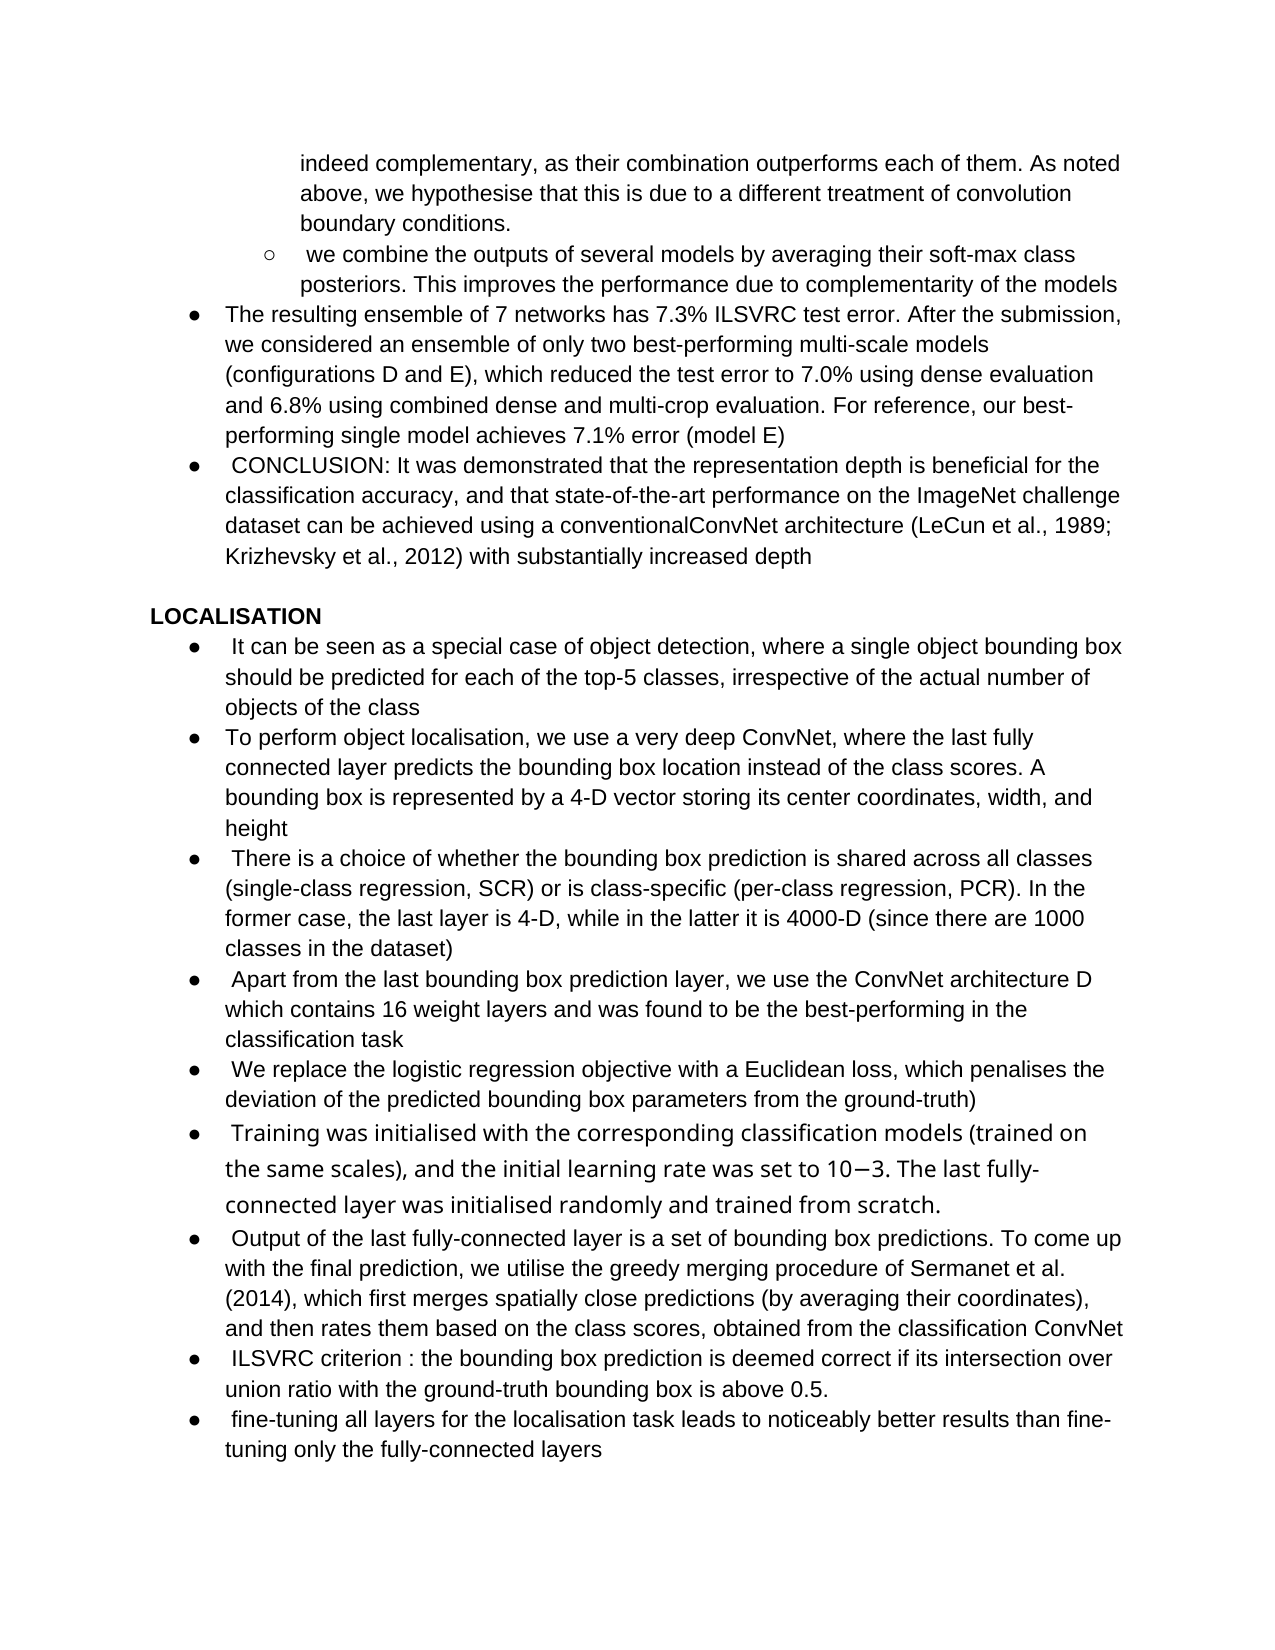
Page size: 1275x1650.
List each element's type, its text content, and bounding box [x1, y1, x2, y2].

list It can be seen as a special case of object detection, where a single object bounding box should be predicted for each of the top-5 classes, irrespective of the actual number of objects of the class [187, 633, 1125, 720]
list ﬁne-tuning all layers for the localisation task leads to noticeably better results than ﬁne-tuning only the fully-connected layers [187, 1406, 1125, 1462]
list To perform object localisation, we use a very deep ConvNet, where the last fully connected layer predicts the bounding box location instead of the class scores. A bounding box is represented by a 4-D vector storing its center coordinates, width, and height [187, 724, 1125, 841]
list The resulting ensemble of 7 networks has 7.3% ILSVRC test error. After the submission, we considered an ensemble of only two best-performing multi-scale models (conﬁgurations D and E), which reduced the test error to 7.0% using dense evaluation and 6.8% using combined dense and multi-crop evaluation. For reference, our best-performing single model achieves 7.1% error (model E) [187, 301, 1125, 448]
text LOCALISATION [150, 603, 1125, 629]
list There is a choice of whether the bounding box prediction is shared across all classes (single-class regression, SCR) or is class-speciﬁc (per-class regression, PCR). In the former case, the last layer is 4-D, while in the latter it is 4000-D (since there are 1000 classes in the dataset) [187, 845, 1125, 962]
list We replace the logistic regression objective with a Euclidean loss, which penalises the deviation of the predicted bounding box parameters from the ground-truth) [187, 1056, 1125, 1113]
list Output of the last fully-connected layer is a set of bounding box predictions. To come up with the ﬁnal prediction, we utilise the greedy merging procedure of Sermanet et al. (2014), which ﬁrst merges spatially close predictions (by averaging their coordinates), and then rates them based on the class scores, obtained from the classiﬁcation ConvNet [187, 1224, 1125, 1341]
list CONCLUSION: It was demonstrated that the representation depth is beneﬁcial for the classiﬁcation accuracy, and that state-of-the-art performance on the ImageNet challenge dataset can be achieved using a conventionalConvNet architecture (LeCun et al., 1989; Krizhevsky et al., 2012) with substantially increased depth [187, 452, 1125, 569]
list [262, 150, 1125, 237]
list ILSVRC criterion : the bounding box prediction is deemed correct if its intersection over union ratio with the ground-truth bounding box is above 0.5. [187, 1345, 1125, 1402]
list Apart from the last bounding box prediction layer, we use the ConvNet architecture D which contains 16 weight layers and was found to be the best-performing in the classiﬁcation task [187, 966, 1125, 1052]
list we combine the outputs of several models by averaging their soft-max class posteriors. This improves the performance due to complementarity of the models [262, 241, 1125, 297]
list Training was initialised with the corresponding classiﬁcation models (trained on the same scales), and the initial learning rate was set to 10−3. The last fully-connected layer was initialised randomly and trained from scratch. [187, 1117, 1125, 1220]
